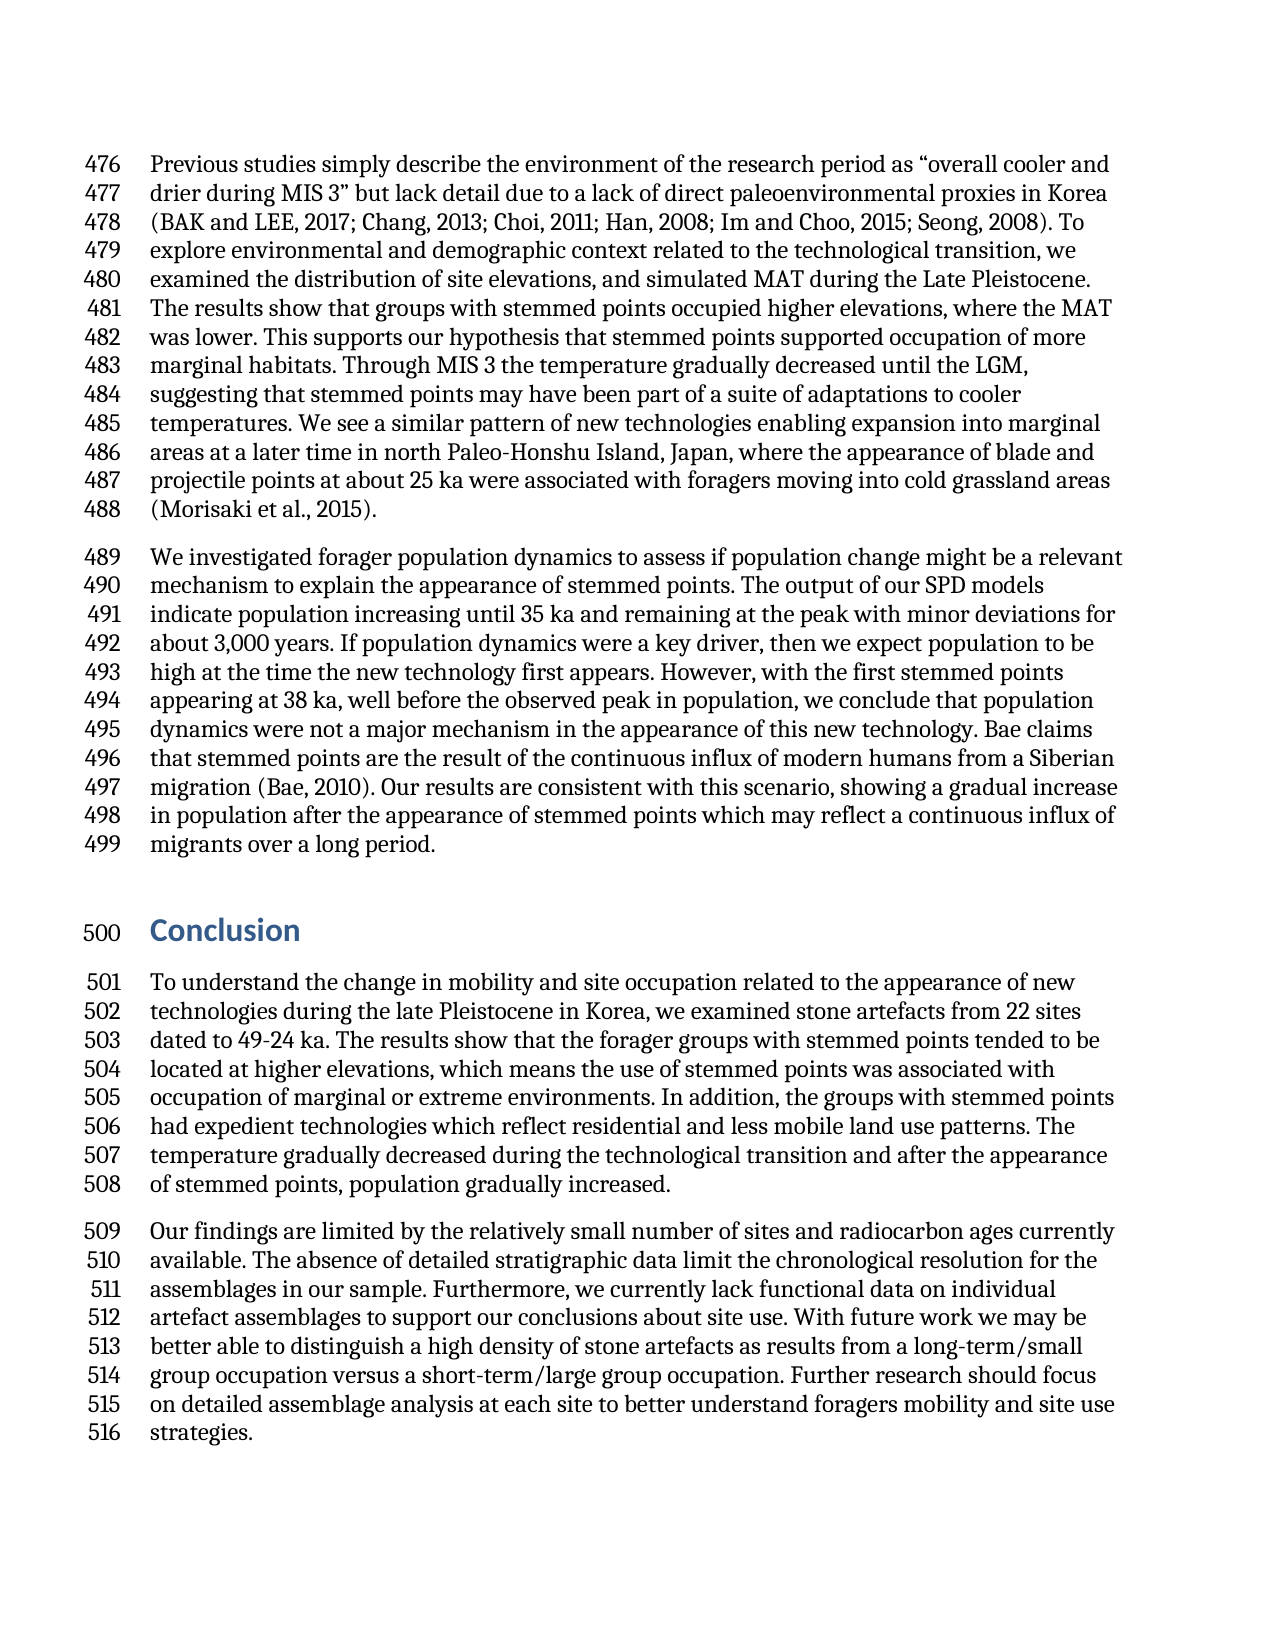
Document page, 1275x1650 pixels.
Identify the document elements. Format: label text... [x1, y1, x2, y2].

text To understand the change in mobility and site occupation related to the appearance of new technologies during the late Pleistocene in Korea, we examined stone artefacts from 22 sites dated to 49-24 ka. The results show that the forager groups with stemmed points tended to be located at higher elevations, which means the use of stemmed points was associated with occupation of marginal or extreme environments. In addition, the groups with stemmed points had expedient technologies which reflect residential and less mobile land use patterns. The temperature gradually decreased during the technological transition and after the appearance of stemmed points, population gradually increased. [150, 968, 1125, 1198]
text Our findings are limited by the relatively small number of sites and radiocarbon ages currently available. The absence of detailed stratigraphic data limit the chronological resolution for the assemblages in our sample. Furthermore, we currently lack functional data on individual artefact assemblages to support our conclusions about site use. With future work we may be better able to distinguish a high density of stone artefacts as results from a long-term/small group occupation versus a short-term/large group occupation. Further research should focus on detailed assemblage analysis at each site to better understand foragers mobility and site use strategies. [150, 1217, 1125, 1447]
text We investigated forager population dynamics to assess if population change might be a relevant mechanism to explain the appearance of stemmed points. The output of our SPD models indicate population increasing until 35 ka and remaining at the peak with minor deviations for about 3,000 years. If population dynamics were a key driver, then we expect population to be high at the time the new technology first appears. However, with the first stemmed points appearing at 38 ka, well before the observed peak in population, we conclude that population dynamics were not a major mechanism in the appearance of this new technology. Bae claims that stemmed points are the result of the continuous influx of modern humans from a Siberian migration (Bae, 2010). Our results are consistent with this scenario, showing a gradual increase in population after the appearance of stemmed points which may reflect a continuous influx of migrants over a long period. [150, 542, 1125, 859]
subtitle Conclusion [150, 909, 1125, 949]
